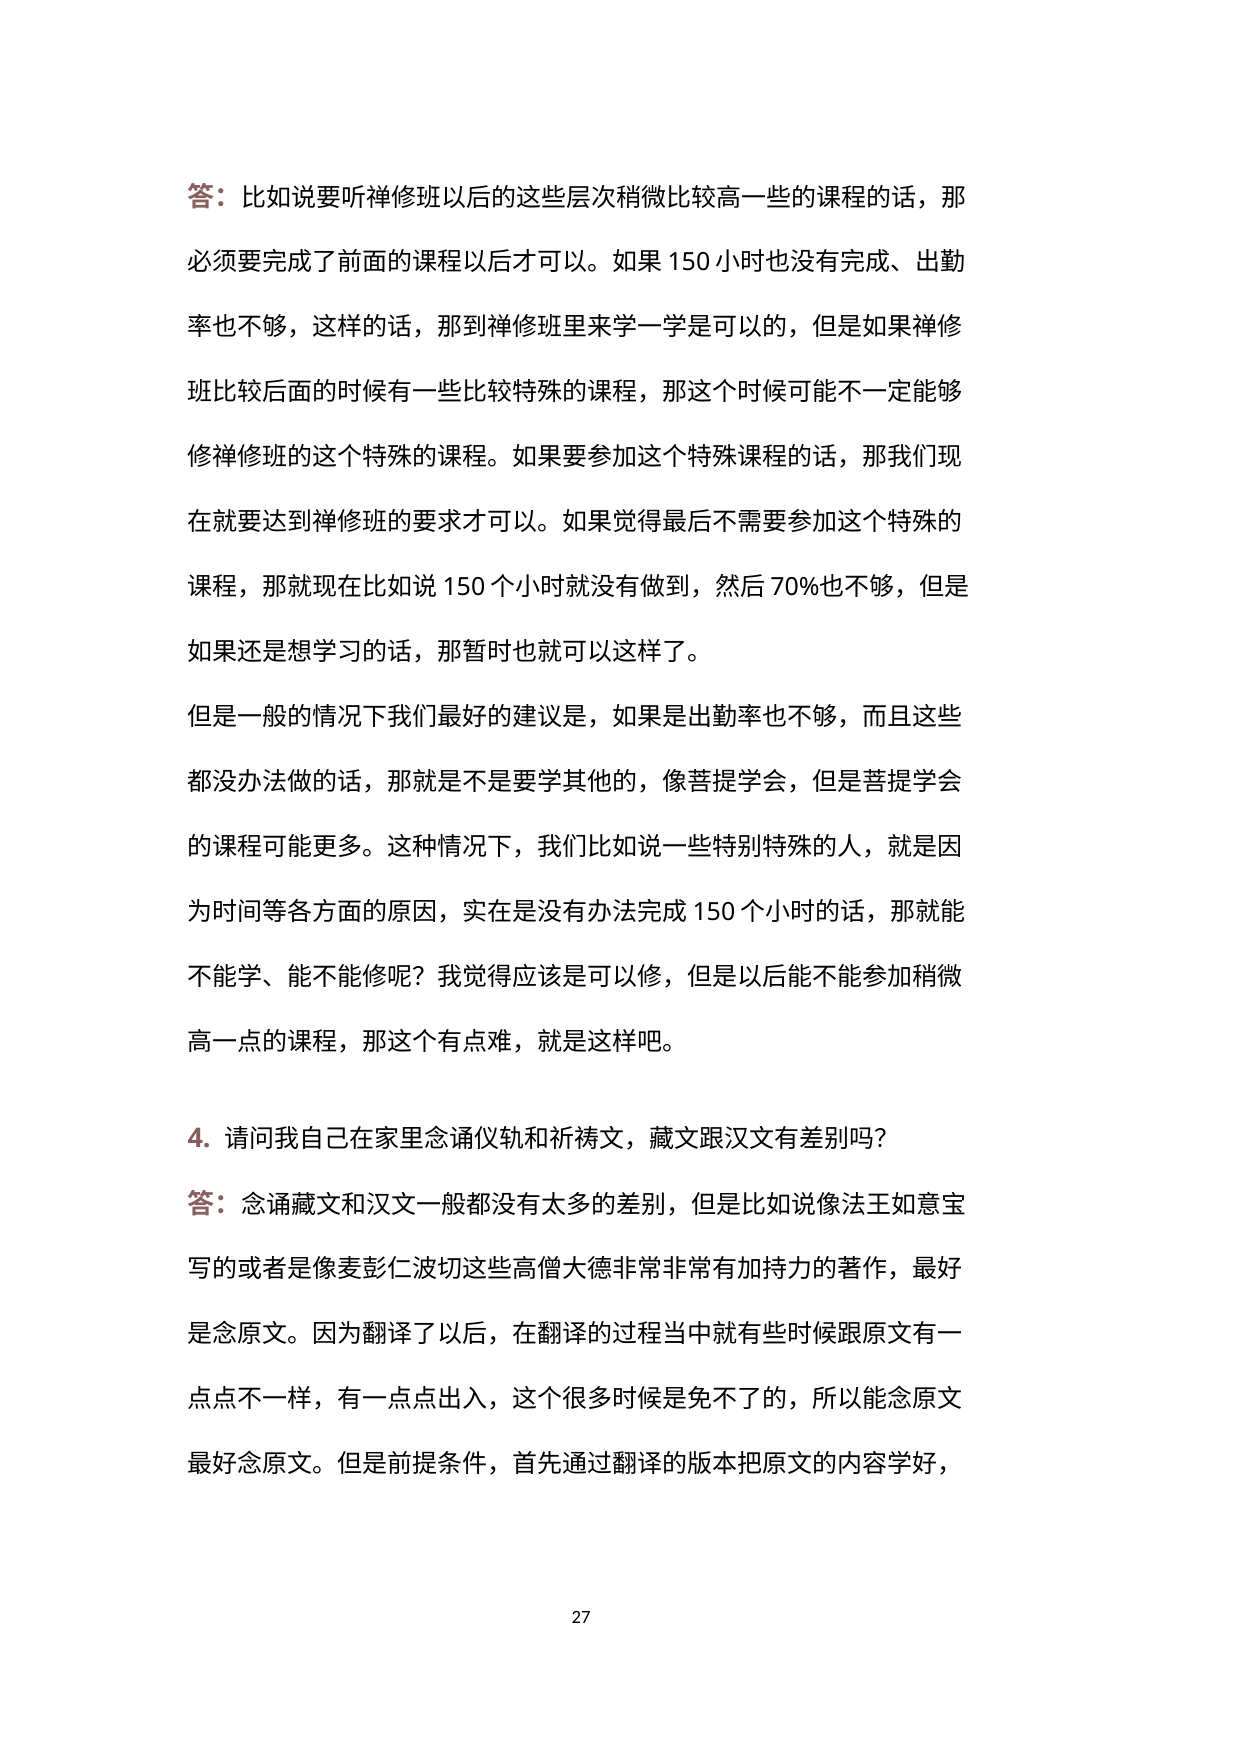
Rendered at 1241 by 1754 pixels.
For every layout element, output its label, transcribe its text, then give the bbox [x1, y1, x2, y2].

text 但是一般的情况下我们最好的建议是，如果是出勤率也不够，而且这些都没办法做的话，那就是不是要学其他的，像菩提学会，但是菩提学会的课程可能更多。这种情况下，我们比如说一些特别特殊的人，就是因为时间等各方面的原因，实在是没有办法完成150个小时的话，那就能不能学、能不能修呢？我觉得应该是可以修，但是以后能不能参加稍微高一点的课程，那这个有点难，就是这样吧。 [187, 682, 974, 1072]
text 4. 请问我自己在家里念诵仪轨和祈祷文，藏文跟汉文有差别吗？ [187, 1104, 974, 1169]
text 答：比如说要听禅修班以后的这些层次稍微比较高一些的课程的话，那必须要完成了前面的课程以后才可以。如果150小时也没有完成、出勤率也不够，这样的话，那到禅修班里来学一学是可以的，但是如果禅修班比较后面的时候有一些比较特殊的课程，那这个时候可能不一定能够修禅修班的这个特殊的课程。如果要参加这个特殊课程的话，那我们现在就要达到禅修班的要求才可以。如果觉得最后不需要参加这个特殊的课程，那就现在比如说150个小时就没有做到，然后70%也不够，但是如果还是想学习的话，那暂时也就可以这样了。 [187, 162, 974, 682]
